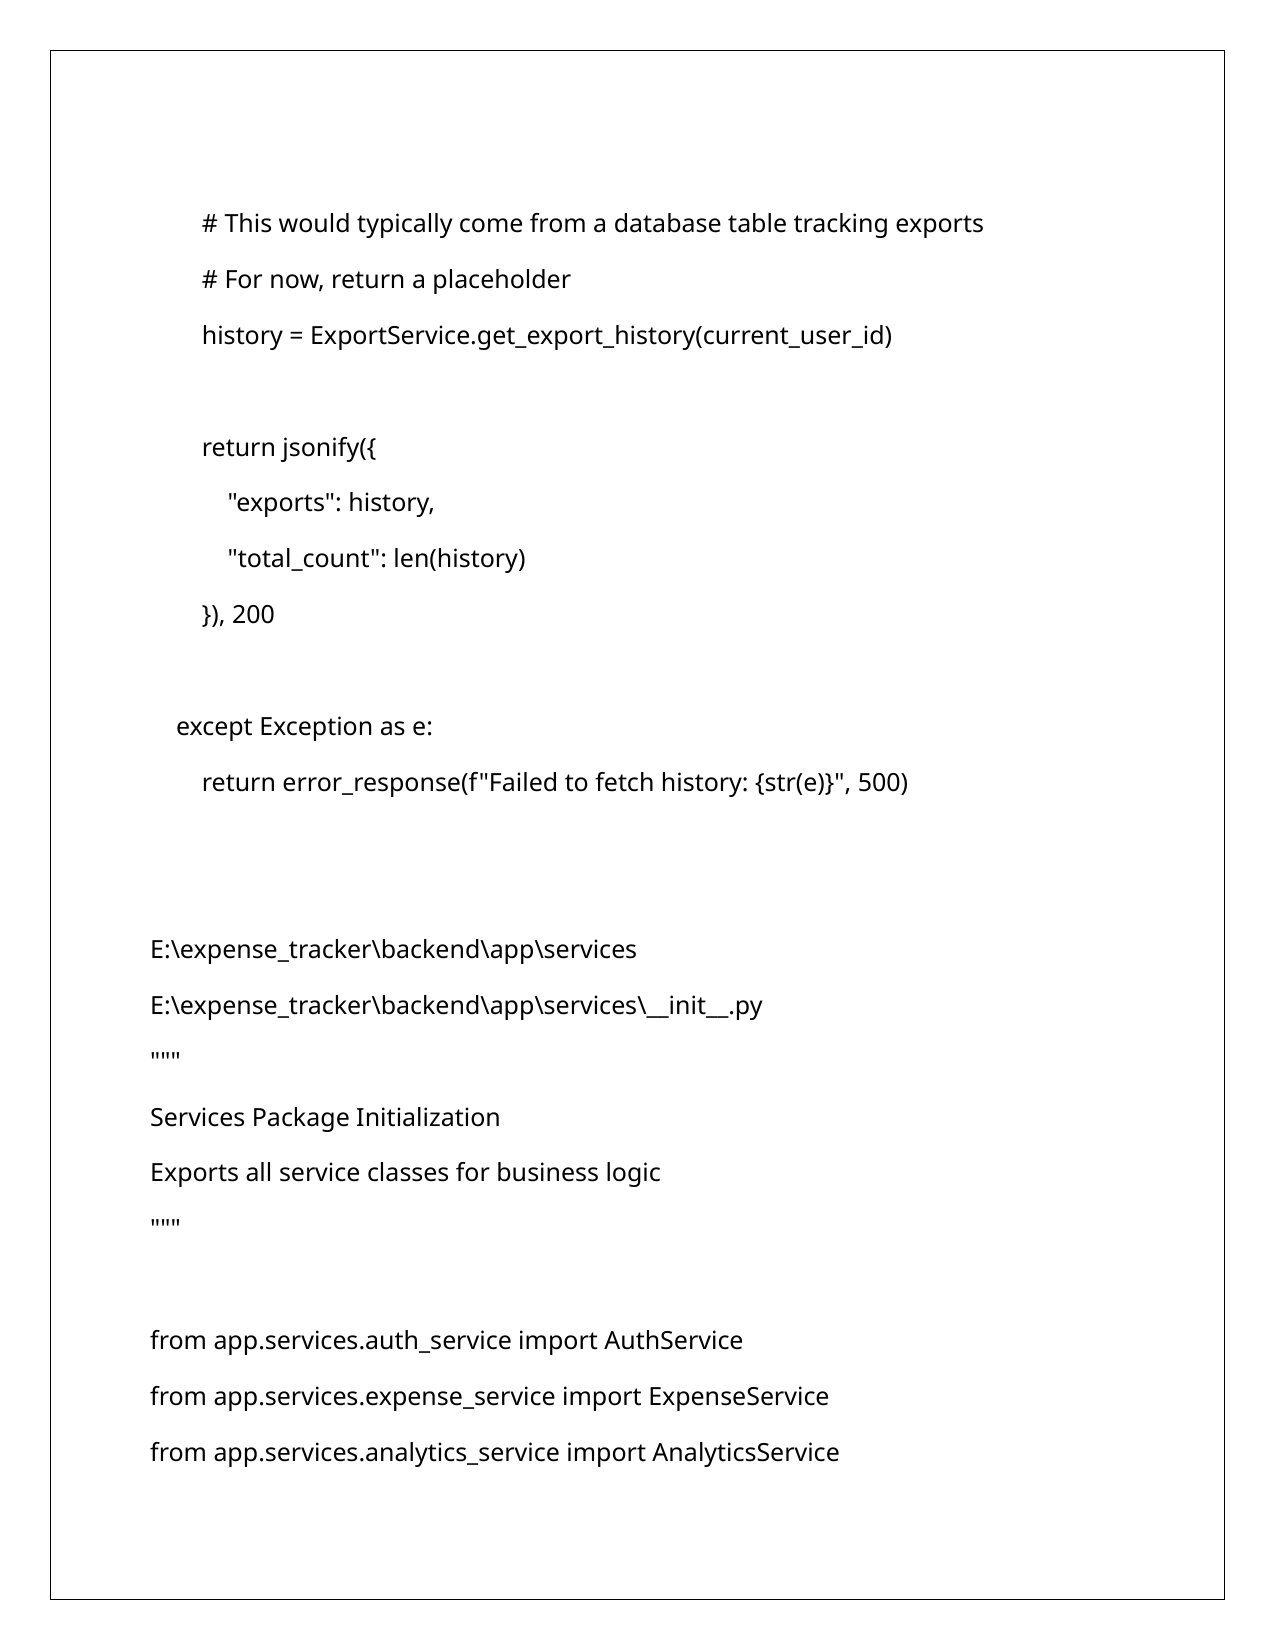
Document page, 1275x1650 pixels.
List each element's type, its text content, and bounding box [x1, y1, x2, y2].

text E:\expense_tracker\backend\app\services [150, 932, 1125, 966]
text Services Package Initialization [150, 1099, 1125, 1133]
text except Exception as e: [150, 708, 1125, 742]
text Exports all service classes for business logic [150, 1155, 1125, 1189]
text "total_count": len(history) [150, 541, 1125, 575]
text }), 200 [150, 597, 1125, 631]
text E:\expense_tracker\backend\app\services\__init__.py [150, 987, 1125, 1022]
text from app.services.auth_service import AuthService [150, 1322, 1125, 1357]
text # For now, return a placeholder [150, 262, 1125, 296]
text from app.services.expense_service import ExpenseService [150, 1378, 1125, 1412]
text return error_response(f"Failed to fetch history: {str(e)}", 500) [150, 764, 1125, 798]
text """ [150, 1043, 1125, 1077]
text "exports": history, [150, 485, 1125, 519]
text return jsonify({ [150, 429, 1125, 463]
text from app.services.analytics_service import AnalyticsService [150, 1434, 1125, 1468]
text history = ExportService.get_export_history(current_user_id) [150, 317, 1125, 352]
text # This would typically come from a database table tracking exports [150, 206, 1125, 240]
text """ [150, 1211, 1125, 1245]
